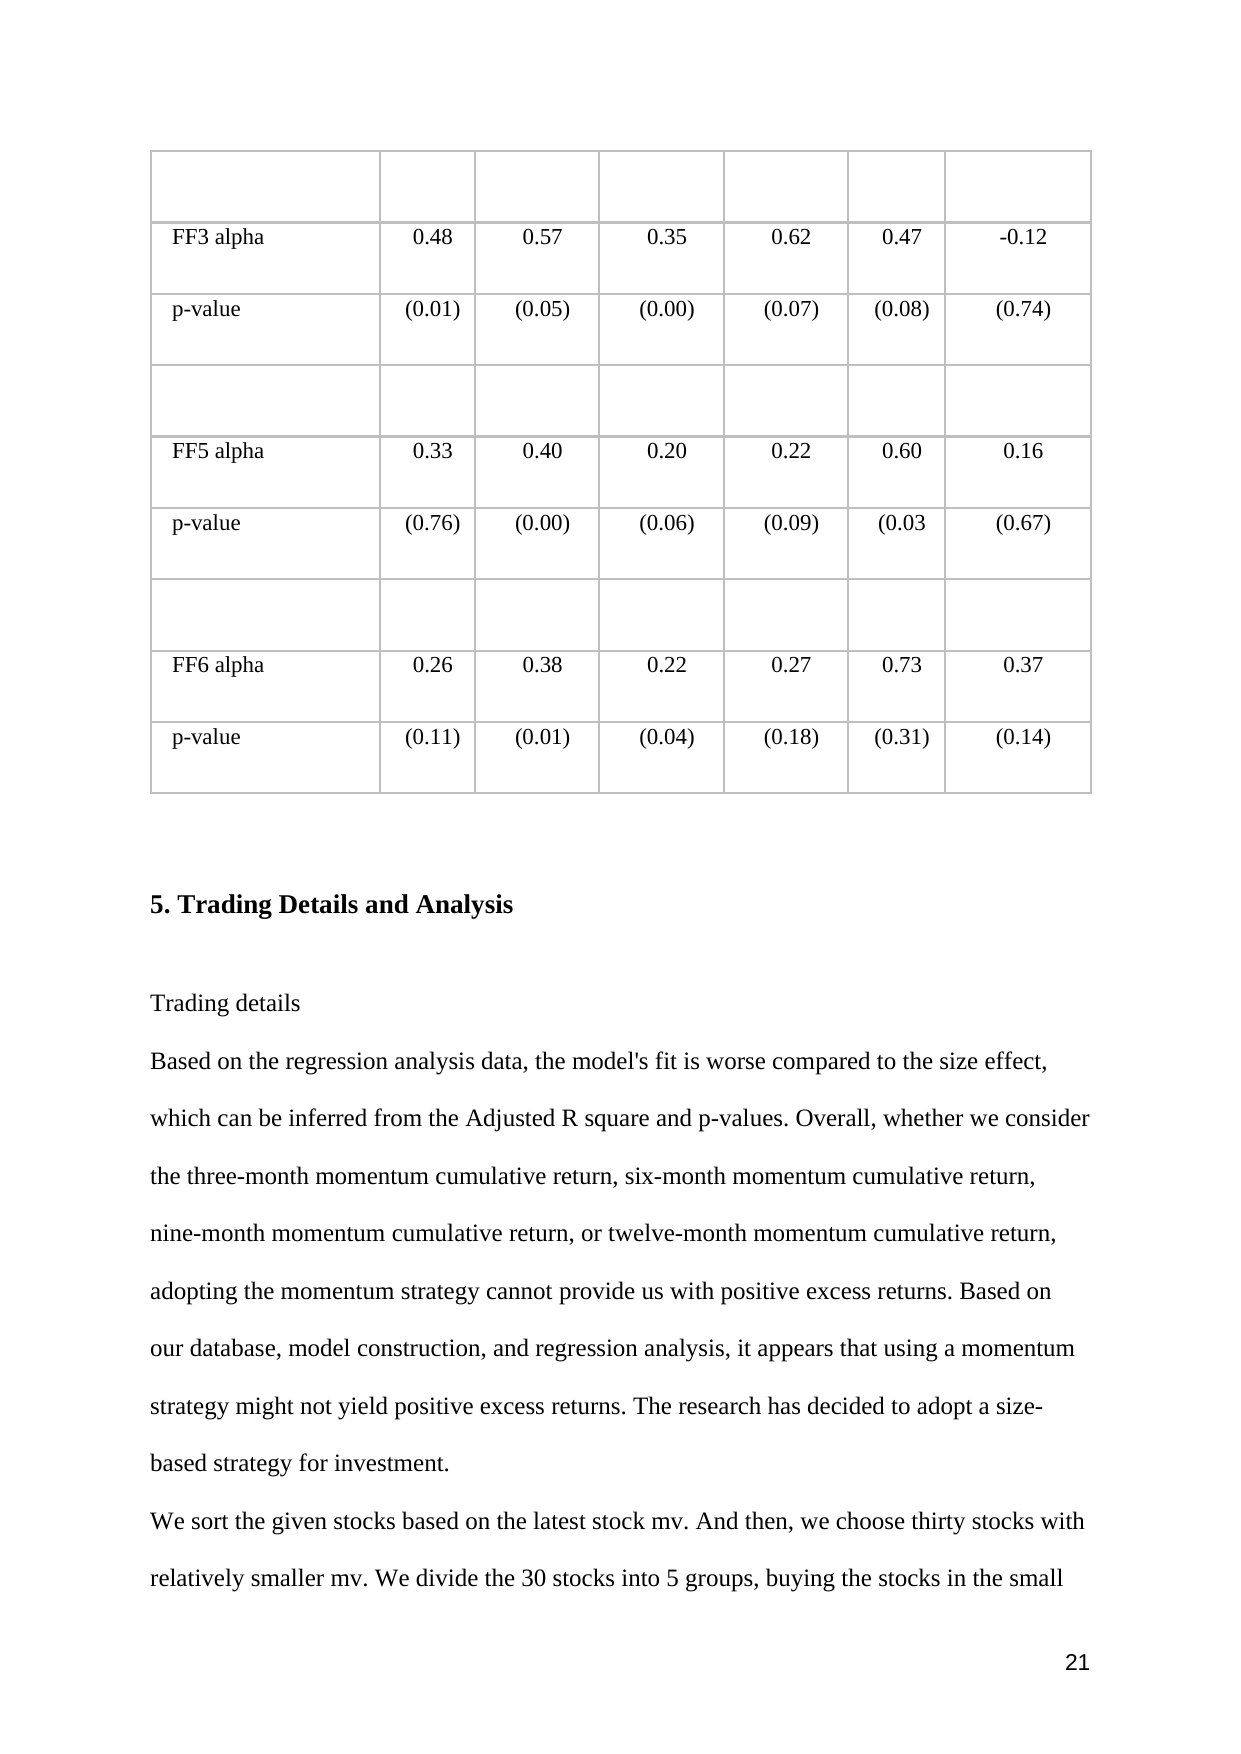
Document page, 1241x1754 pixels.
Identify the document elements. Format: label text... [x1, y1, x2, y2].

table_cell (0.06) [600, 509, 723, 578]
table_cell FF3 alpha [152, 224, 379, 293]
table_cell (0.67) [946, 509, 1090, 578]
table_cell (0.14) [946, 723, 1090, 792]
table_cell [476, 580, 598, 649]
table_cell (0.18) [725, 723, 847, 792]
table_cell (0.03 [849, 509, 944, 578]
table_cell (0.09) [725, 509, 847, 578]
table_cell [476, 366, 598, 435]
table_cell (0.07) [725, 295, 847, 364]
table_cell (0.05) [476, 295, 598, 364]
table_cell 0.22 [725, 438, 847, 507]
table_cell [381, 366, 474, 435]
subtitle 5. Trading Details and Analysis [150, 889, 1090, 920]
table_cell [152, 366, 379, 435]
table_cell FF5 alpha [152, 438, 379, 507]
table_cell (0.76) [381, 509, 474, 578]
table_cell 0.20 [600, 438, 723, 507]
text Based on the regression analysis data, the model's fit is worse compared to the size effect, which can be inferred from the Adjusted R square and p-values. Overall, whether we consider the three-month momentum cumulative return, six-month momentum cumulative return, nine-month momentum cumulative return, or twelve-month momentum cumulative return, adopting the momentum strategy cannot provide us with positive excess returns. Based on our database, model construction, and regression analysis, it appears that using a momentum strategy might not yield positive excess returns. The research has decided to adopt a size-based strategy for investment. [150, 1046, 1090, 1477]
table_cell p-value [152, 509, 379, 578]
table_cell (0.00) [600, 295, 723, 364]
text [150, 1506, 1090, 1592]
table_cell 0.40 [476, 438, 598, 507]
table_cell 0.38 [476, 652, 598, 721]
table_cell 0.48 [381, 224, 474, 293]
table_cell [849, 580, 944, 649]
table_cell 0.22 [600, 652, 723, 721]
table_cell (0.31) [849, 723, 944, 792]
table_cell 0.16 [946, 438, 1090, 507]
table_cell (0.08) [849, 295, 944, 364]
table_cell [725, 366, 847, 435]
table_cell (0.11) [381, 723, 474, 792]
table_cell [476, 152, 598, 221]
table_cell [725, 152, 847, 221]
table_cell 0.26 [381, 652, 474, 721]
table_cell (0.00) [476, 509, 598, 578]
table_cell 0.60 [849, 438, 944, 507]
table_cell [946, 366, 1090, 435]
table_cell 0.33 [381, 438, 474, 507]
table_cell 0.37 [946, 652, 1090, 721]
table_cell [381, 152, 474, 221]
table_cell [152, 152, 379, 221]
table_cell 0.73 [849, 652, 944, 721]
table_cell p-value [152, 295, 379, 364]
table_cell -0.12 [946, 224, 1090, 293]
table_cell [725, 580, 847, 649]
table_cell 0.47 [849, 224, 944, 293]
table_cell (0.01) [381, 295, 474, 364]
table_cell [381, 580, 474, 649]
table_cell (0.01) [476, 723, 598, 792]
table_cell [152, 580, 379, 649]
table_cell [946, 580, 1090, 649]
table_cell FF6 alpha [152, 652, 379, 721]
table_cell (0.74) [946, 295, 1090, 364]
subtitle Trading details [150, 988, 1090, 1017]
table_cell (0.04) [600, 723, 723, 792]
table_cell p-value [152, 723, 379, 792]
table_cell 0.57 [476, 224, 598, 293]
table_cell [849, 152, 944, 221]
table_cell 0.35 [600, 224, 723, 293]
table_cell 0.62 [725, 224, 847, 293]
table_cell [946, 152, 1090, 221]
table_cell [600, 152, 723, 221]
table_cell [849, 366, 944, 435]
table_cell [600, 366, 723, 435]
table_cell [600, 580, 723, 649]
table_cell 0.27 [725, 652, 847, 721]
